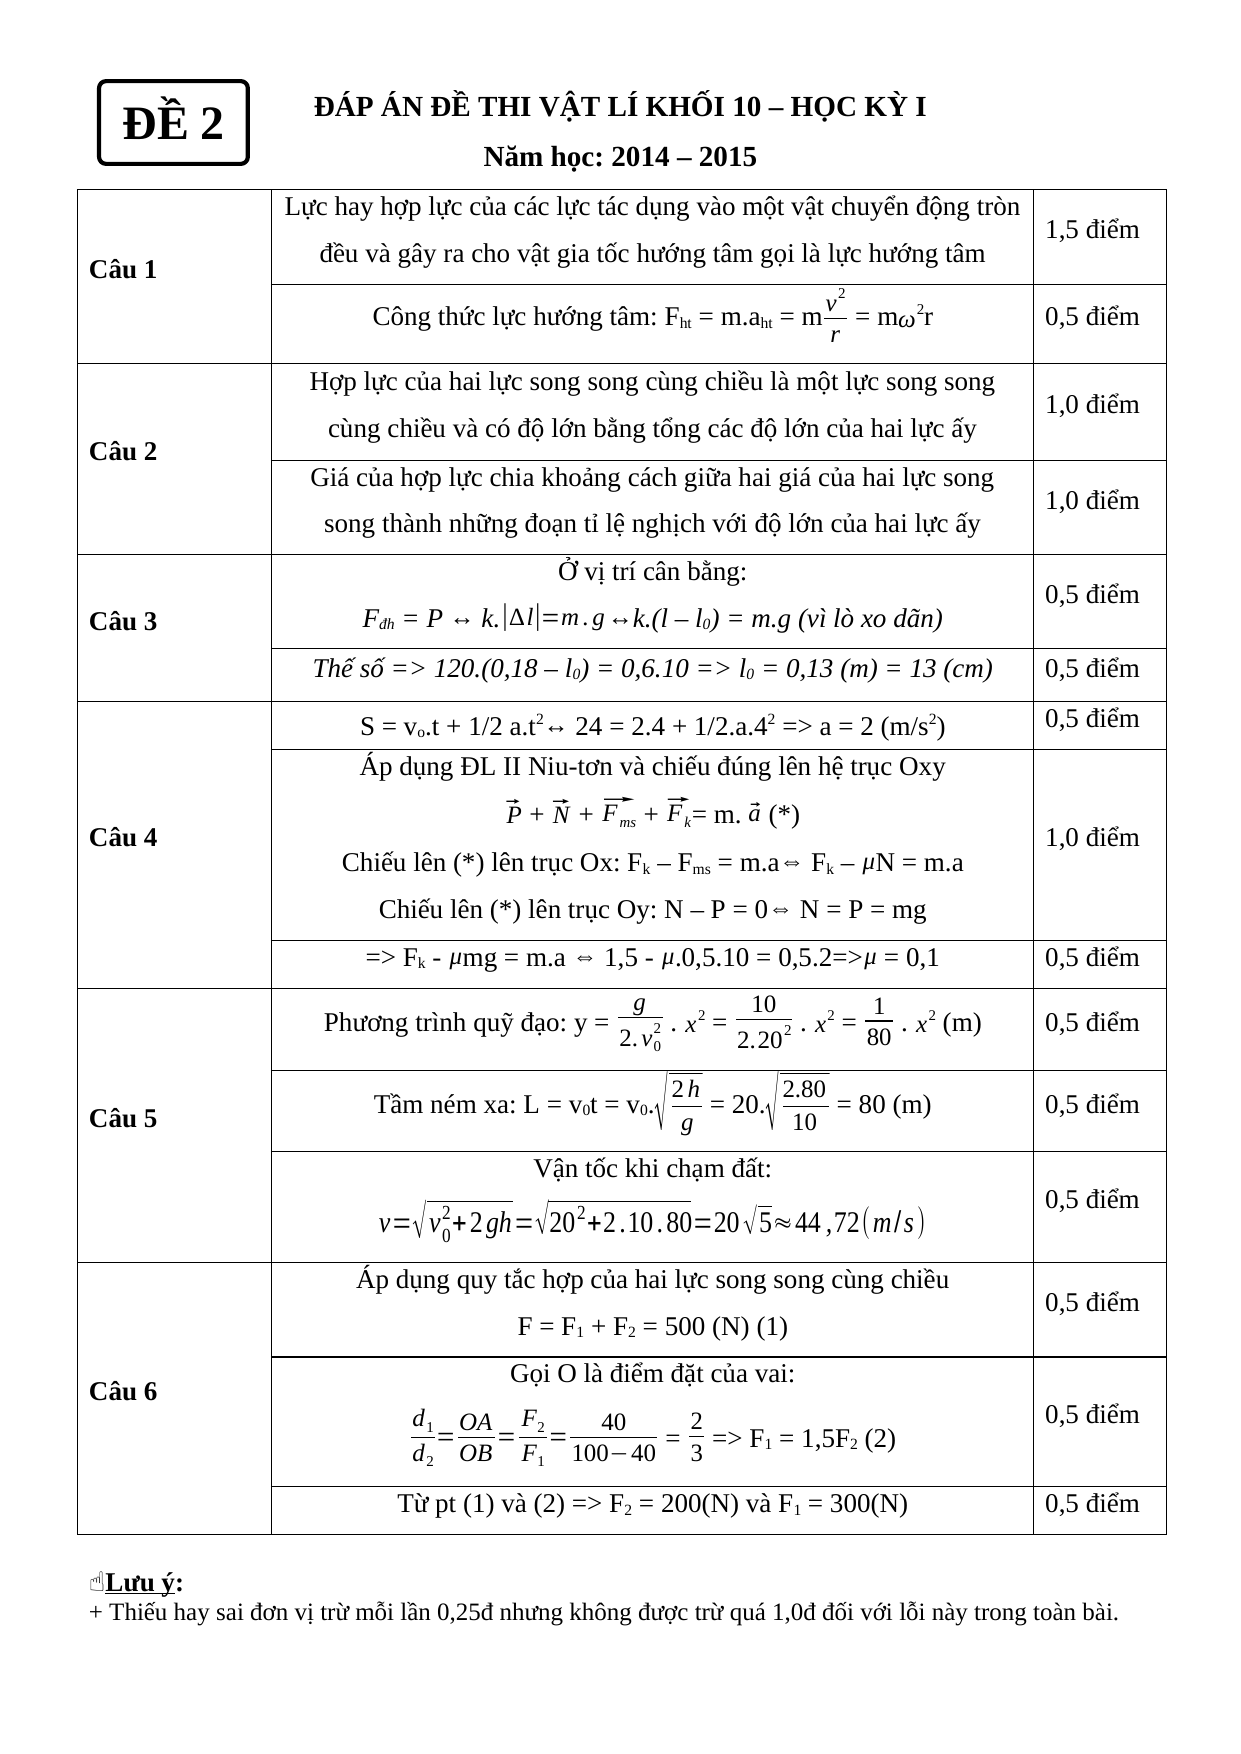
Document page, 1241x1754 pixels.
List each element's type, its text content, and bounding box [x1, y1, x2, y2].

text Năm học: 2014 – 2015 [89, 139, 1152, 172]
table_cell 0,5 điểm [1034, 649, 1166, 701]
table_cell Câu 3 [78, 555, 271, 701]
table_cell 0,5 điểm [1034, 1263, 1166, 1356]
table_cell 0,5 điểm [1034, 941, 1166, 987]
table_cell 0,5 điểm [1034, 1358, 1166, 1486]
table_header Câu 1 [78, 190, 271, 363]
table_cell 0,5 điểm [1034, 1487, 1166, 1534]
table_cell S = vo.t + 1/2 a.t2 24 = 2.4 + 1/2.a.42 => a = 2 (m/s2) [272, 702, 1033, 748]
table_cell 0,5 điểm [1034, 555, 1166, 648]
text + Thiếu hay sai đơn vị trừ mỗi lần 0,25đ nhưng không được trừ quá 1,0đ đối với lỗi này trong toàn bài. [89, 1597, 1152, 1626]
table_cell 0,5 điểm [1034, 1152, 1166, 1262]
text Lưu ý: [89, 1566, 1152, 1597]
table_header 1,5 điểm [1034, 190, 1166, 284]
table_cell Câu 2 [78, 364, 271, 554]
table_header Lực hay hợp lực của các lực tác dụng vào một vật chuyển động tròn đều và gây ra cho vật gia tốc hướng tâm gọi là lực hướng tâm [272, 190, 1033, 284]
table_cell Hợp lực của hai lực song song cùng chiều là một lực song song cùng chiều và có độ lớn bằng tổng các độ lớn của hai lực ấy [272, 364, 1033, 459]
table_cell 1,0 điểm [1034, 750, 1166, 940]
table_cell Câu 4 [78, 702, 271, 987]
table_cell Áp dụng ĐL II Niu-tơn và chiếu đúng lên hệ trục Oxy + + + = m. (*) Chiếu lên (*) lên trục Ox: Fk – Fms = m.a Fk – N = m.a Chiếu lên (*) lên trục Oy: N – P = 0 N = P = mg [272, 750, 1033, 940]
table_cell Từ pt (1) và (2) => F2 = 200(N) và F1 = 300(N) [272, 1487, 1033, 1534]
table_cell 1,0 điểm [1034, 461, 1166, 554]
table_cell Giá của hợp lực chia khoảng cách giữa hai giá của hai lực song song thành những đoạn tỉ lệ nghịch với độ lớn của hai lực ấy [272, 461, 1033, 554]
text ĐÁP ÁN ĐỀ THI VẬT LÍ KHỐI 10 – HỌC KỲ I [250, 89, 1152, 122]
table_cell Ở vị trí cân bằng: Fđh = P k.k.(l – l0) = m.g (vì lò xo dãn) [272, 555, 1033, 648]
table_cell => Fk - mg = m.a 1,5 - .0,5.10 = 0,5.2=> = 0,1 [272, 941, 1033, 987]
table_cell 0,5 điểm [1034, 285, 1166, 363]
table_cell Tầm ném xa: L = v0t = v0. = 20. = 80 (m) [272, 1071, 1033, 1151]
table_cell Công thức lực hướng tâm: Fht = m.aht = m = mr [272, 285, 1033, 363]
table_cell Gọi O là điểm đặt của vai: = => F1 = 1,5F2 (2) [272, 1358, 1033, 1486]
table_cell Câu 6 [78, 1263, 271, 1534]
table_cell Vận tốc khi chạm đất: [272, 1152, 1033, 1262]
table_cell 1,0 điểm [1034, 364, 1166, 459]
table_cell 0,5 điểm [1034, 989, 1166, 1070]
table_cell Thế số => 120.(0,18 – l0) = 0,6.10 => l0 = 0,13 (m) = 13 (cm) [272, 649, 1033, 701]
table_cell Phương trình quỹ đạo: y = . = . = . (m) [272, 989, 1033, 1070]
table_cell 0,5 điểm [1034, 702, 1166, 748]
table_cell Áp dụng quy tắc hợp của hai lực song song cùng chiều F = F1 + F2 = 500 (N) (1) [272, 1263, 1033, 1356]
table_cell Câu 5 [78, 989, 271, 1262]
table_cell 0,5 điểm [1034, 1071, 1166, 1151]
